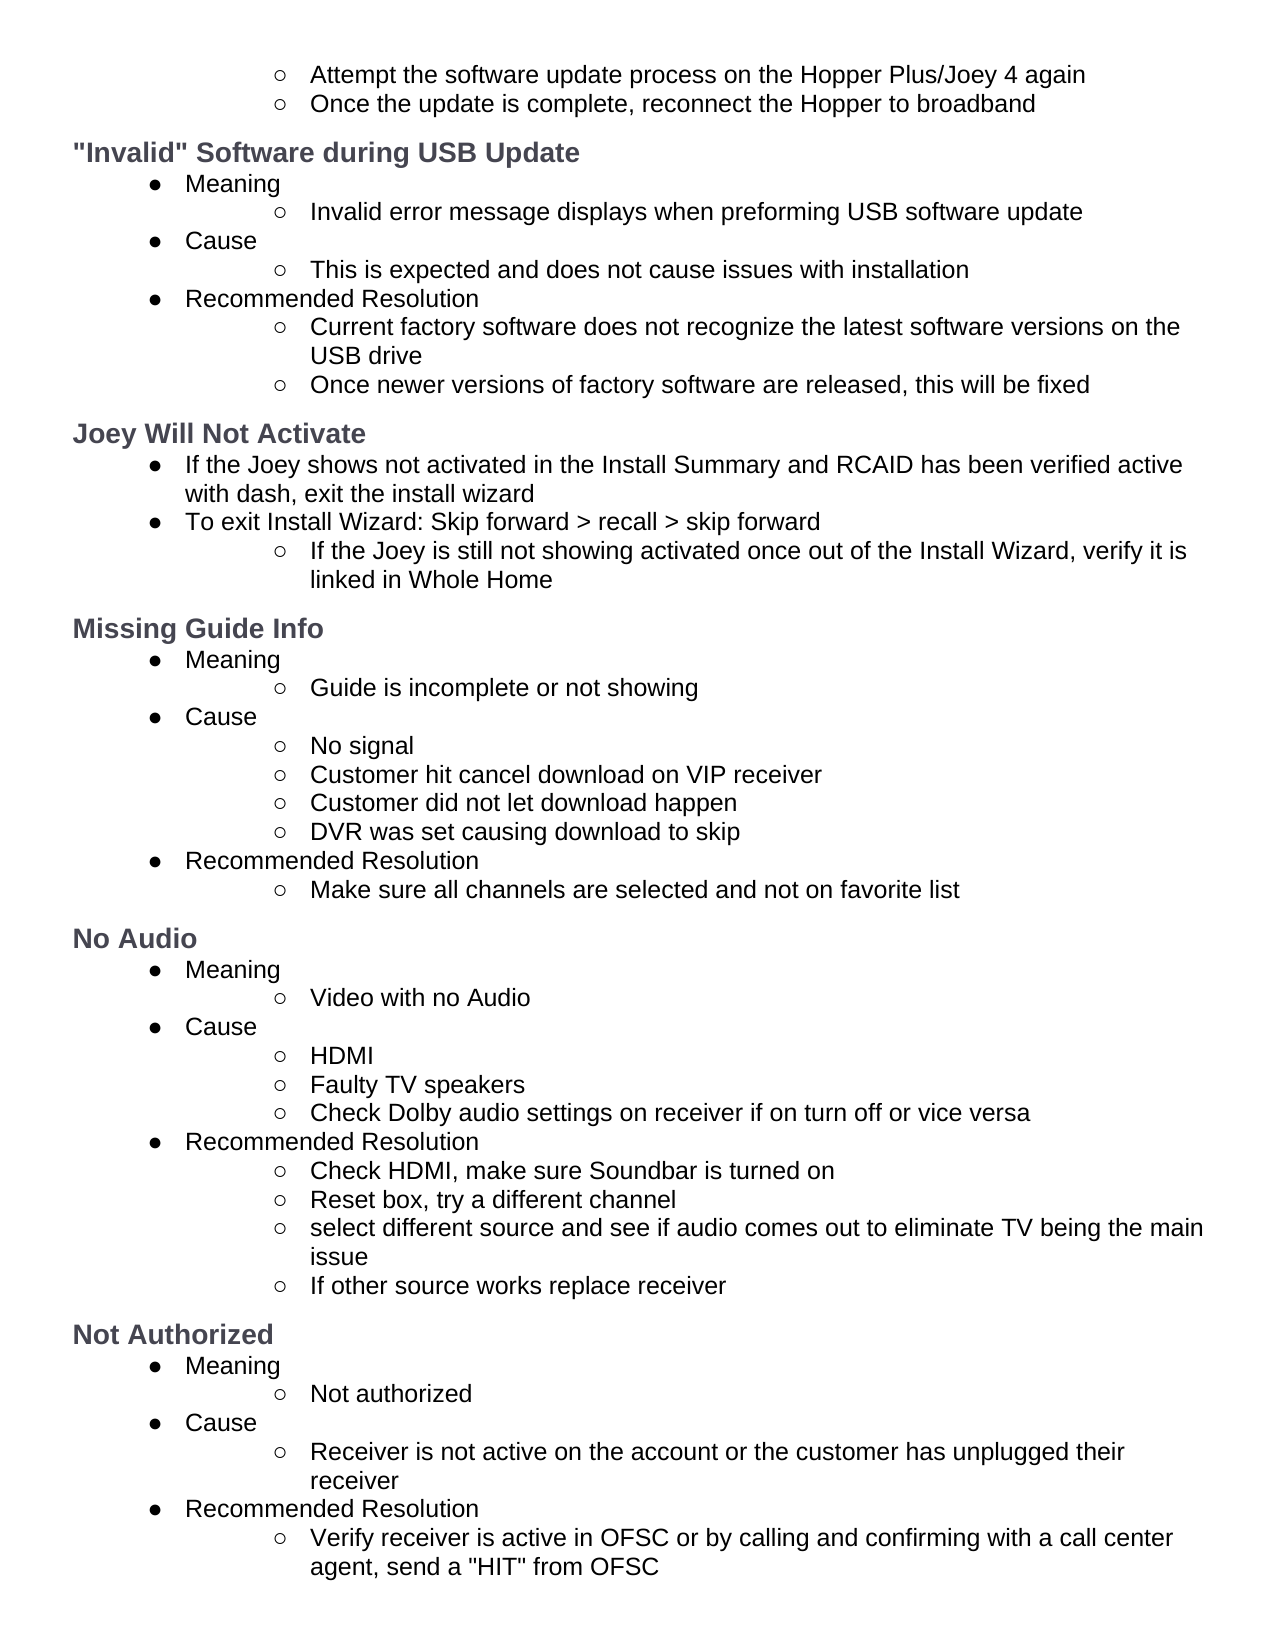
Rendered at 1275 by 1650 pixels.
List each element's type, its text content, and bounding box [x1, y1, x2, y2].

list If other source works replace receiver [272, 1271, 1215, 1299]
subtitle Not Authorized [72, 1318, 1177, 1351]
list Video with no Audio [272, 983, 1215, 1012]
list Customer hit cancel download on VIP receiver [272, 760, 1215, 788]
list Check Dolby audio settings on receiver if on turn off or vice versa [272, 1098, 1215, 1127]
list Recommended Resolution [147, 284, 1215, 312]
list Attempt the software update process on the Hopper Plus/Joey 4 again [272, 60, 1215, 89]
list Recommended Resolution [147, 846, 1215, 875]
list Verify receiver is active in OFSC or by calling and confirming with a call center agent, send a "HIT" from OFSC [272, 1523, 1215, 1581]
list Customer did not let download happen [272, 788, 1215, 817]
list Not authorized [272, 1379, 1215, 1408]
list Cause [147, 226, 1215, 255]
list Cause [147, 702, 1215, 731]
list If the Joey is still not showing activated once out of the Install Wizard, verify it is linked in Whole Home [272, 536, 1215, 593]
list This is expected and does not cause issues with installation [272, 255, 1215, 284]
list Meaning [147, 1351, 1215, 1379]
list Make sure all channels are selected and not on favorite list [272, 875, 1215, 903]
list DVR was set causing download to skip [272, 817, 1215, 846]
list HDMI [272, 1041, 1215, 1069]
list To exit Install Wizard: Skip forward > recall > skip forward [147, 507, 1215, 536]
list Recommended Resolution [147, 1494, 1215, 1523]
list Meaning [147, 954, 1215, 983]
list Once newer versions of factory software are released, this will be fixed [272, 370, 1215, 399]
subtitle No Audio [72, 922, 1177, 954]
list Guide is incomplete or not showing [272, 673, 1215, 702]
list No signal [272, 731, 1215, 760]
list select different source and see if audio comes out to eliminate TV being the main issue [272, 1213, 1215, 1271]
list If the Joey shows not activated in the Install Summary and RCAID has been verified active with dash, exit the install wizard [147, 450, 1215, 507]
list Faulty TV speakers [272, 1069, 1215, 1098]
list Current factory software does not recognize the latest software versions on the USB drive [272, 312, 1215, 370]
subtitle Missing Guide Info [72, 612, 1177, 645]
list Receiver is not active on the account or the customer has unplugged their receiver [272, 1437, 1215, 1494]
list Once the update is complete, reconnect the Hopper to broadband [272, 89, 1215, 117]
list Meaning [147, 169, 1215, 197]
list Invalid error message displays when preforming USB software update [272, 197, 1215, 226]
subtitle "Invalid" Software during USB Update [72, 136, 1177, 169]
list Meaning [147, 645, 1215, 673]
list Cause [147, 1408, 1215, 1437]
list Reset box, try a different channel [272, 1184, 1215, 1213]
list Recommended Resolution [147, 1127, 1215, 1156]
subtitle Joey Will Not Activate [72, 417, 1177, 450]
list Cause [147, 1012, 1215, 1041]
list Check HDMI, make sure Soundbar is turned on [272, 1156, 1215, 1184]
